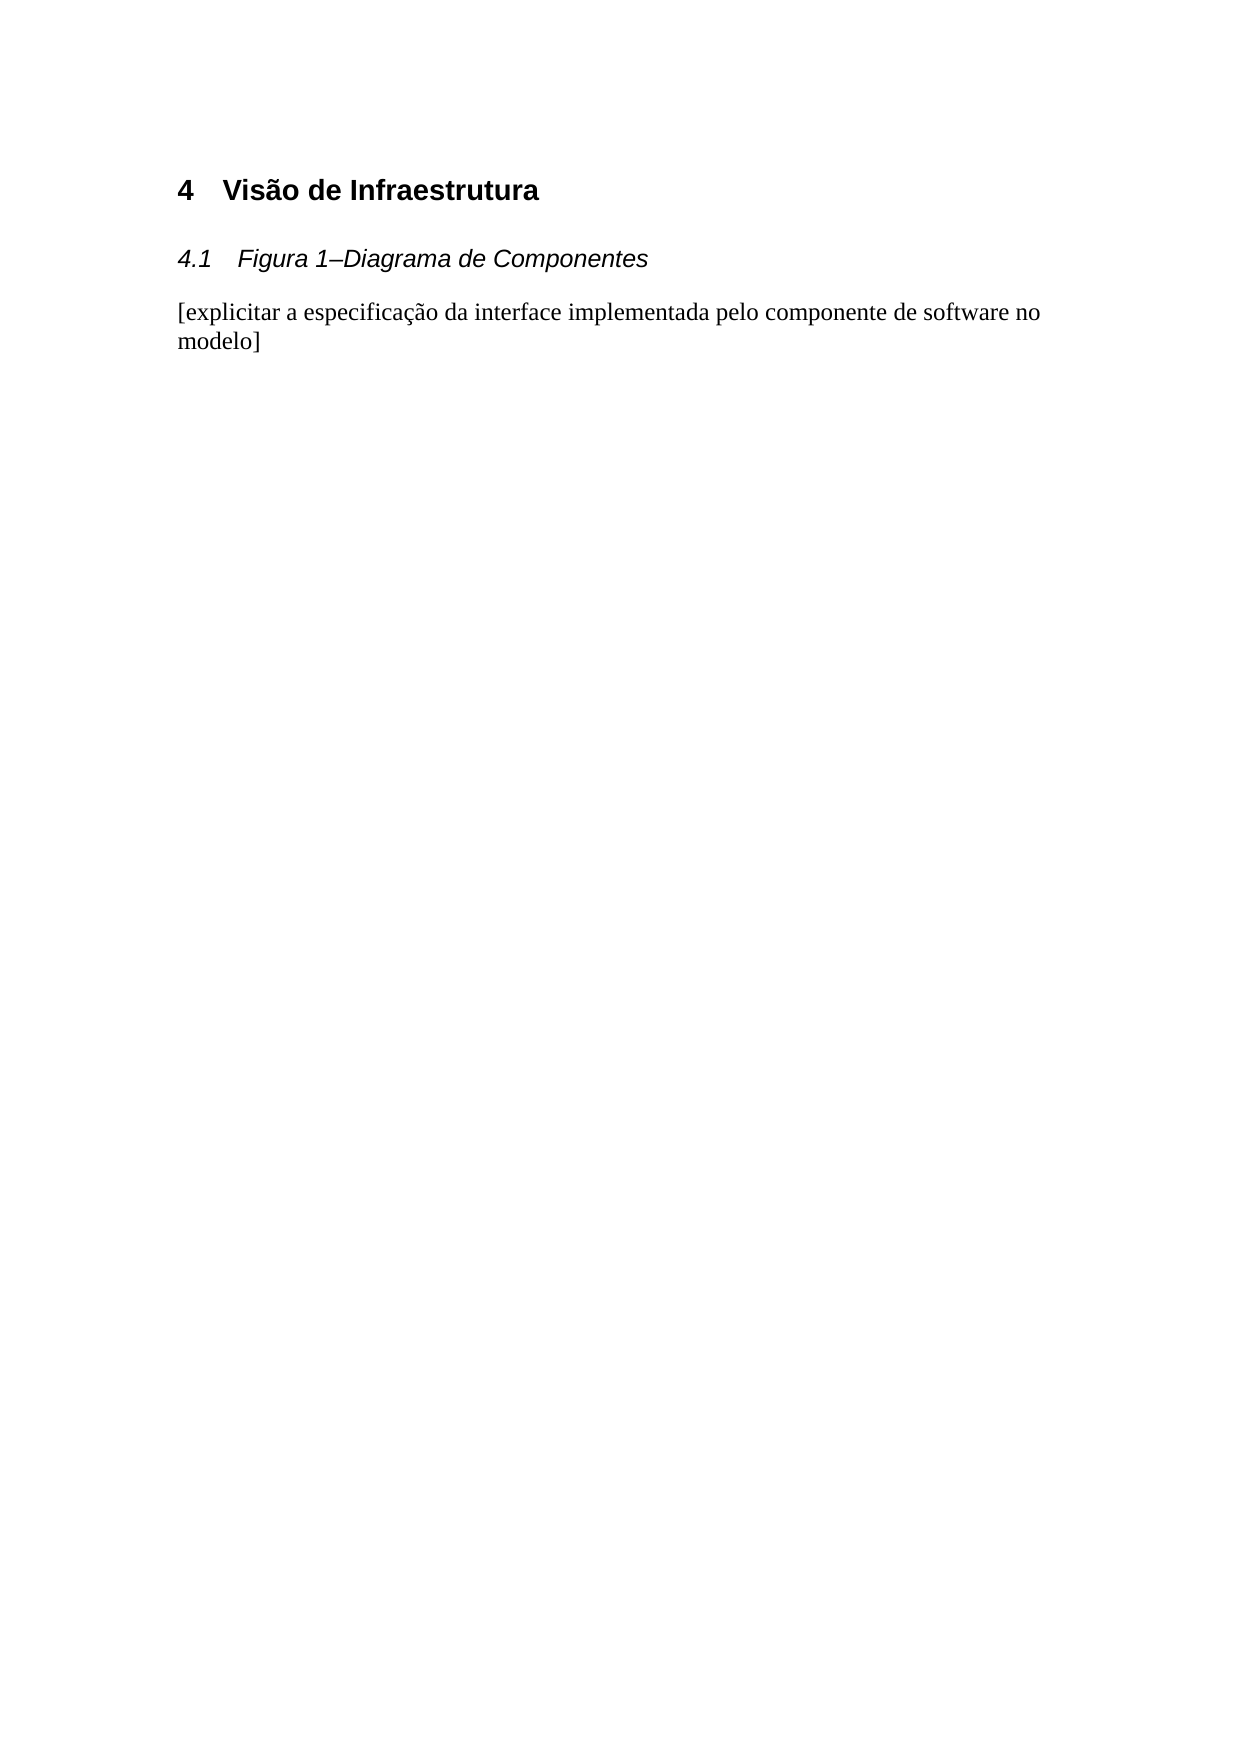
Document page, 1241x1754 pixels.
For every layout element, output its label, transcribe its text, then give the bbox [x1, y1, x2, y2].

subtitle Visão de Infraestrutura [177, 173, 1063, 206]
text [explicitar a especificação da interface implementada pelo componente de software no modelo] [177, 297, 1063, 355]
